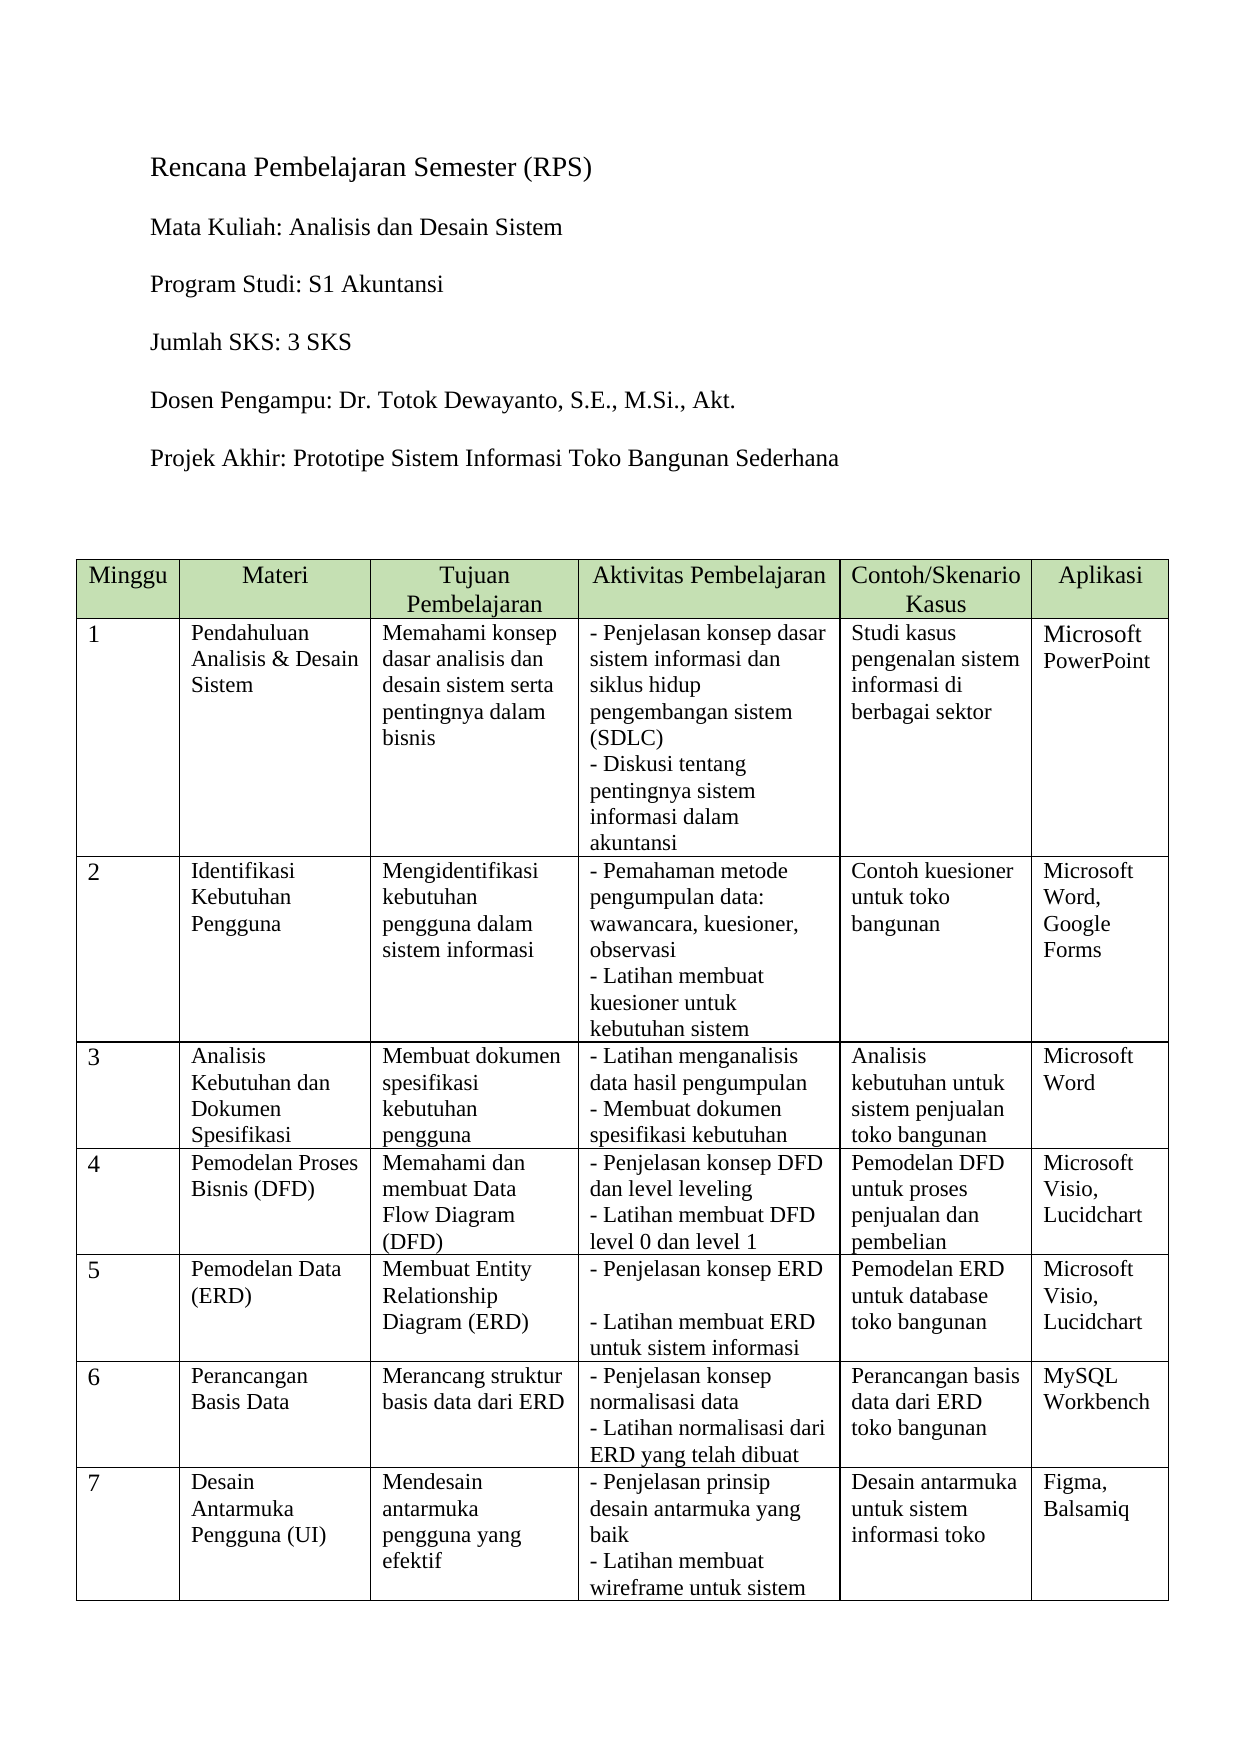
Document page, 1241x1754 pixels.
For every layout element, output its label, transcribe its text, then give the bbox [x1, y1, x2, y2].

table_cell Membuat dokumen spesifikasi kebutuhan pengguna [371, 1043, 578, 1148]
table_cell - Penjelasan prinsip desain antarmuka yang baik - Latihan membuat wireframe untuk sistem [579, 1468, 839, 1600]
table_cell MySQL Workbench [1032, 1362, 1168, 1467]
table_cell - Penjelasan konsep dasar sistem informasi dan siklus hidup pengembangan sistem (SDLC) - Diskusi tentang pentingnya sistem informasi dalam akuntansi [579, 619, 839, 856]
table_cell Mengidentifikasi kebutuhan pengguna dalam sistem informasi [371, 857, 578, 1041]
table_cell Pemodelan DFD untuk proses penjualan dan pembelian [841, 1149, 1031, 1254]
table_cell Mendesain antarmuka pengguna yang efektif [371, 1468, 578, 1600]
table_cell Pemodelan Data (ERD) [180, 1255, 370, 1361]
table_cell Analisis Kebutuhan dan Dokumen Spesifikasi [180, 1043, 370, 1148]
text Jumlah SKS: 3 SKS [150, 327, 1090, 356]
table_cell Identifikasi Kebutuhan Pengguna [180, 857, 370, 1041]
table_header Materi [180, 560, 370, 618]
text Mata Kuliah: Analisis dan Desain Sistem [150, 212, 1090, 240]
table_cell 4 [77, 1149, 179, 1254]
table_cell Contoh kuesioner untuk toko bangunan [841, 857, 1031, 1041]
table_cell 3 [77, 1043, 179, 1148]
table_cell Merancang struktur basis data dari ERD [371, 1362, 578, 1467]
table_cell - Penjelasan konsep DFD dan level leveling - Latihan membuat DFD level 0 dan level 1 [579, 1149, 839, 1254]
table_cell Pemodelan Proses Bisnis (DFD) [180, 1149, 370, 1254]
table_cell Desain antarmuka untuk sistem informasi toko [841, 1468, 1031, 1600]
table_header Aplikasi [1032, 560, 1168, 618]
table_cell 5 [77, 1255, 179, 1361]
table_cell Perancangan basis data dari ERD toko bangunan [841, 1362, 1031, 1467]
table_cell Analisis kebutuhan untuk sistem penjualan toko bangunan [841, 1043, 1031, 1148]
table_cell 7 [77, 1468, 179, 1600]
text Dosen Pengampu: Dr. Totok Dewayanto, S.E., M.Si., Akt. [150, 385, 1090, 414]
table_cell Pendahuluan Analisis & Desain Sistem [180, 619, 370, 856]
text Projek Akhir: Prototipe Sistem Informasi Toko Bangunan Sederhana [150, 443, 1090, 472]
table_cell Pemodelan ERD untuk database toko bangunan [841, 1255, 1031, 1361]
table_cell Microsoft Word, Google Forms [1032, 857, 1168, 1041]
table_cell - Penjelasan konsep normalisasi data - Latihan normalisasi dari ERD yang telah dibuat [579, 1362, 839, 1467]
table_cell Memahami dan membuat Data Flow Diagram (DFD) [371, 1149, 578, 1254]
table_cell Microsoft Visio, Lucidchart [1032, 1149, 1168, 1254]
table_cell Microsoft PowerPoint [1032, 619, 1168, 856]
table_cell - Penjelasan konsep ERD - Latihan membuat ERD untuk sistem informasi [579, 1255, 839, 1361]
table_cell Figma, Balsamiq [1032, 1468, 1168, 1600]
table_cell Microsoft Visio, Lucidchart [1032, 1255, 1168, 1361]
table_cell Membuat Entity Relationship Diagram (ERD) [371, 1255, 578, 1361]
text Program Studi: S1 Akuntansi [150, 269, 1090, 298]
table_header Minggu [77, 560, 179, 618]
table_cell 1 [77, 619, 179, 856]
table_cell Studi kasus pengenalan sistem informasi di berbagai sektor [841, 619, 1031, 856]
table_cell Memahami konsep dasar analisis dan desain sistem serta pentingnya dalam bisnis [371, 619, 578, 856]
table_cell - Pemahaman metode pengumpulan data: wawancara, kuesioner, observasi - Latihan membuat kuesioner untuk kebutuhan sistem [579, 857, 839, 1041]
table_header Contoh/Skenario Kasus [841, 560, 1031, 618]
table_cell 2 [77, 857, 179, 1041]
table_cell 6 [77, 1362, 179, 1467]
table_cell Desain Antarmuka Pengguna (UI) [180, 1468, 370, 1600]
table_cell Microsoft Word [1032, 1043, 1168, 1148]
table_cell Perancangan Basis Data [180, 1362, 370, 1467]
text Rencana Pembelajaran Semester (RPS) [150, 150, 1090, 182]
table_header Aktivitas Pembelajaran [579, 560, 839, 618]
table_header Tujuan Pembelajaran [371, 560, 578, 618]
table_cell - Latihan menganalisis data hasil pengumpulan - Membuat dokumen spesifikasi kebutuhan [579, 1043, 839, 1148]
